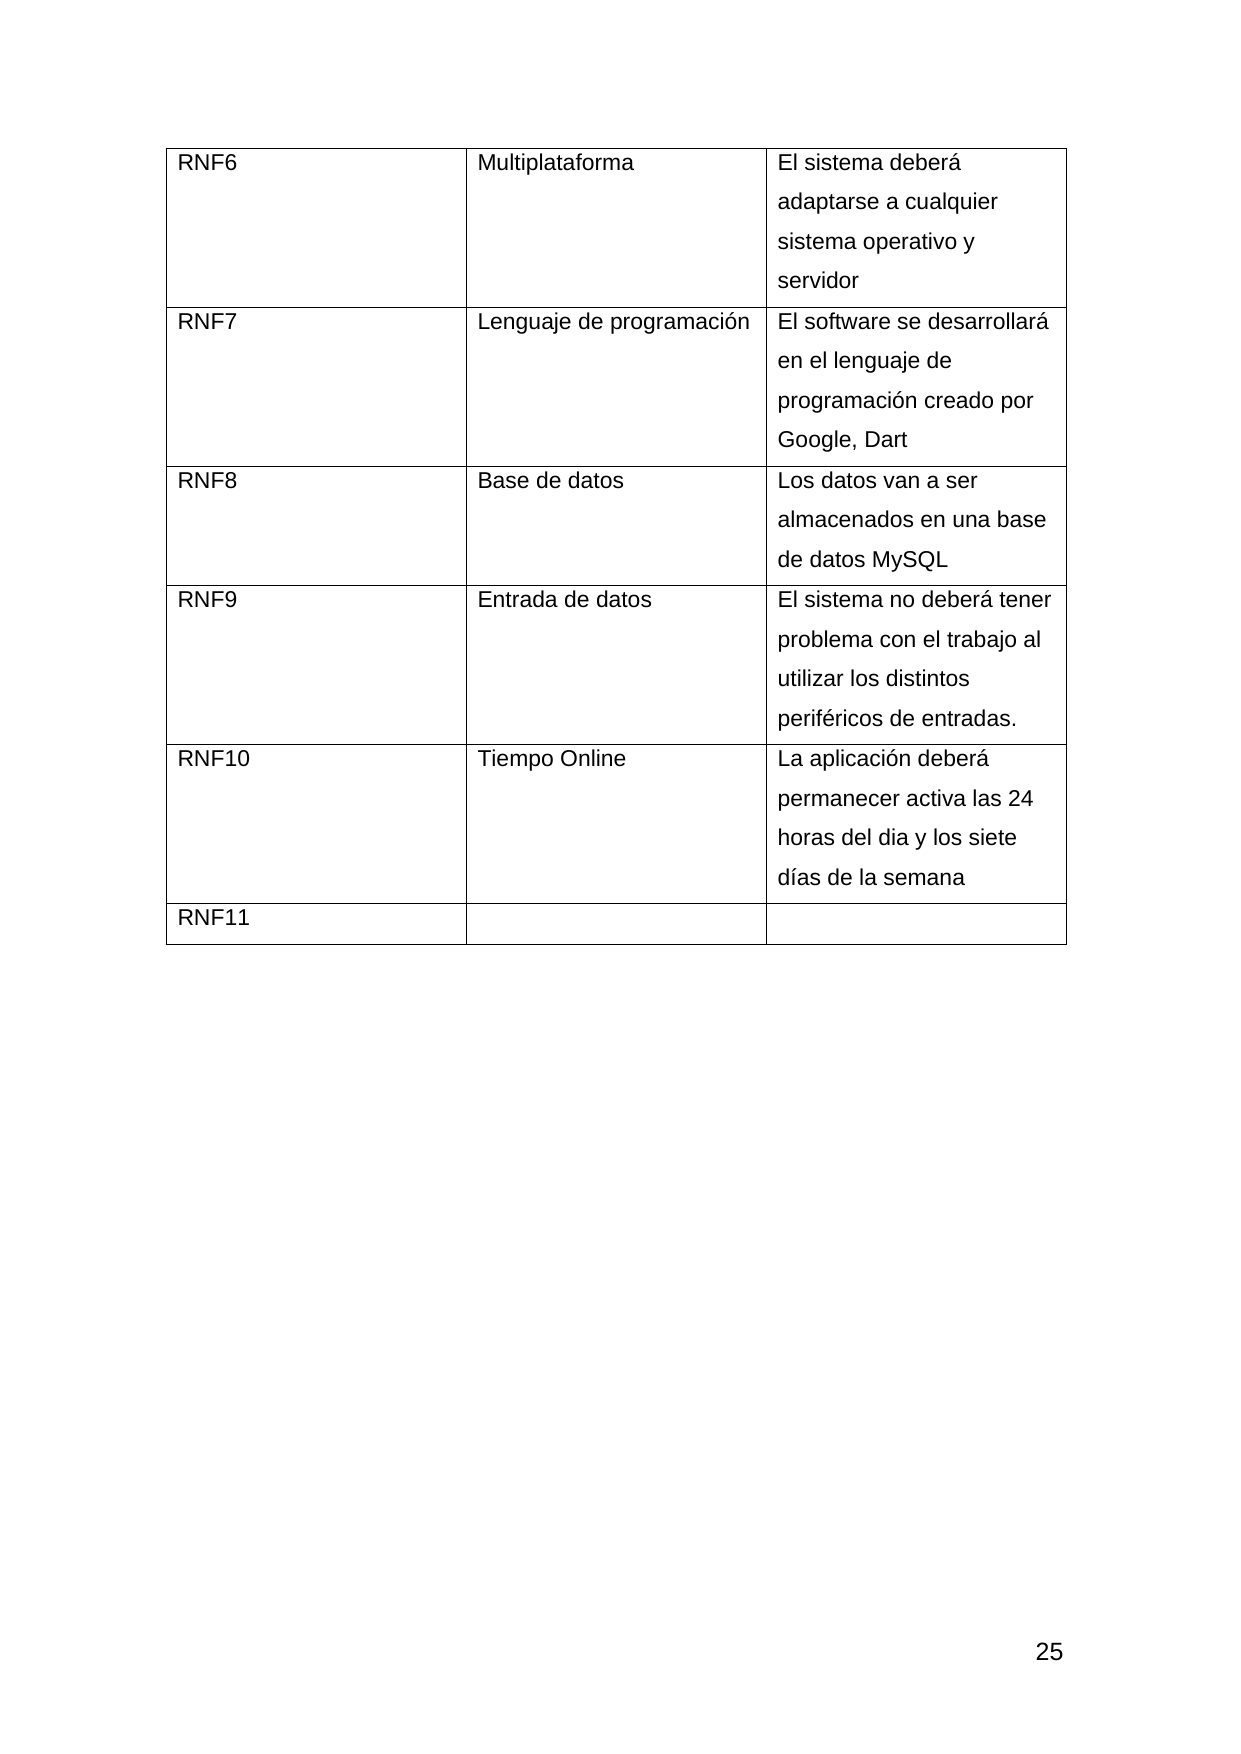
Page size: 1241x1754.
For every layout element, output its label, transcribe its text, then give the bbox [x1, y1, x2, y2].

table_cell Base de datos [467, 467, 766, 585]
table_cell RNF7 [167, 308, 466, 466]
table_cell RNF9 [167, 586, 466, 744]
table_cell El sistema no deberá tener problema con el trabajo al utilizar los distintos periféricos de entradas. [767, 586, 1066, 744]
table_cell El software se desarrollará en el lenguaje de programación creado por Google, Dart [767, 308, 1066, 466]
table_cell Multiplataforma [467, 149, 766, 307]
table_cell Entrada de datos [467, 586, 766, 744]
table_cell RNF8 [167, 467, 466, 585]
table_cell Tiempo Online [467, 745, 766, 903]
table_cell RNF6 [167, 149, 466, 307]
table_cell Lenguaje de programación [467, 308, 766, 466]
table_cell La aplicación deberá permanecer activa las 24 horas del dia y los siete días de la semana [767, 745, 1066, 903]
table_cell [467, 904, 766, 943]
table_cell [767, 904, 1066, 943]
table_cell RNF11 [167, 904, 466, 943]
table_cell Los datos van a ser almacenados en una base de datos MySQL [767, 467, 1066, 585]
table_cell RNF10 [167, 745, 466, 903]
table_cell El sistema deberá adaptarse a cualquier sistema operativo y servidor [767, 149, 1066, 307]
